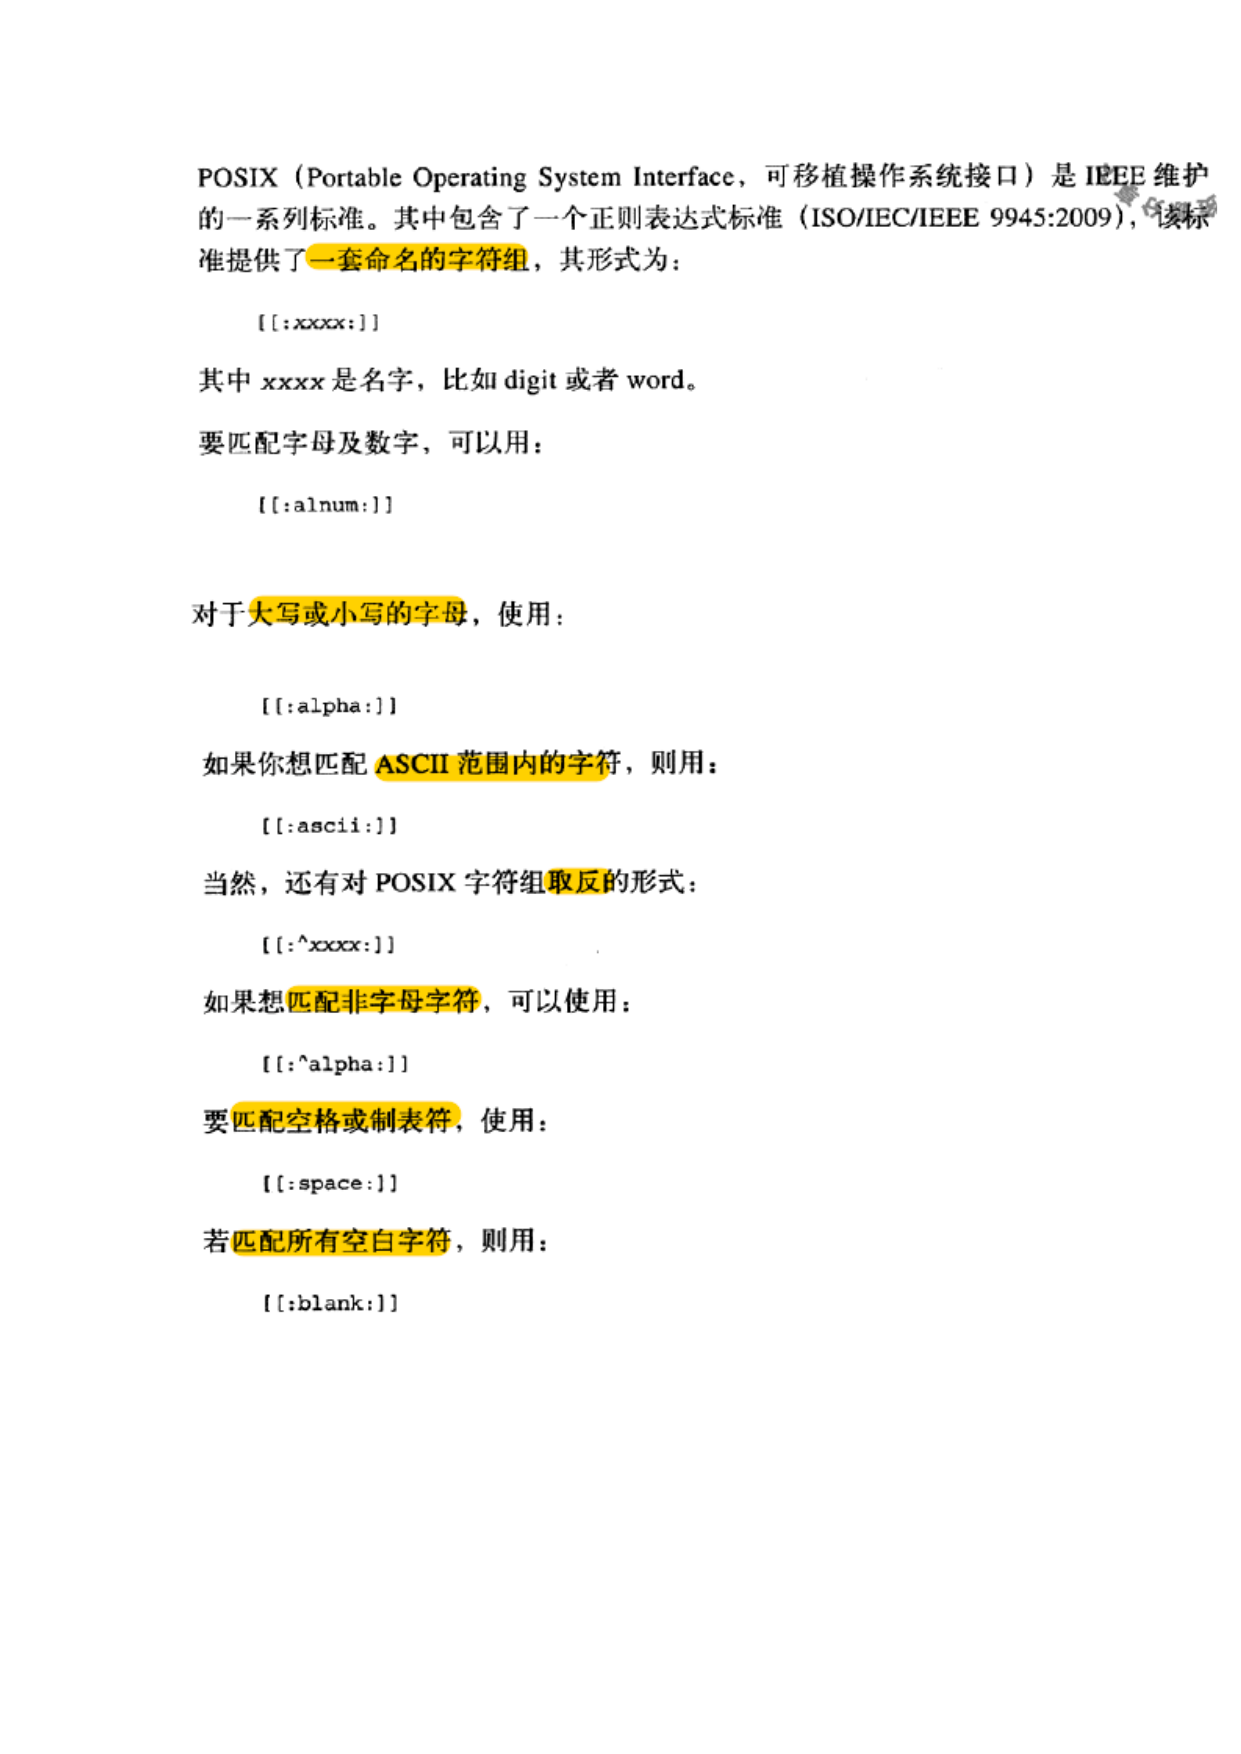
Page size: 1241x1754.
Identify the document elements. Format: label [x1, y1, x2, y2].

picture [187, 162, 1218, 528]
picture [187, 682, 732, 1320]
picture [187, 584, 589, 643]
